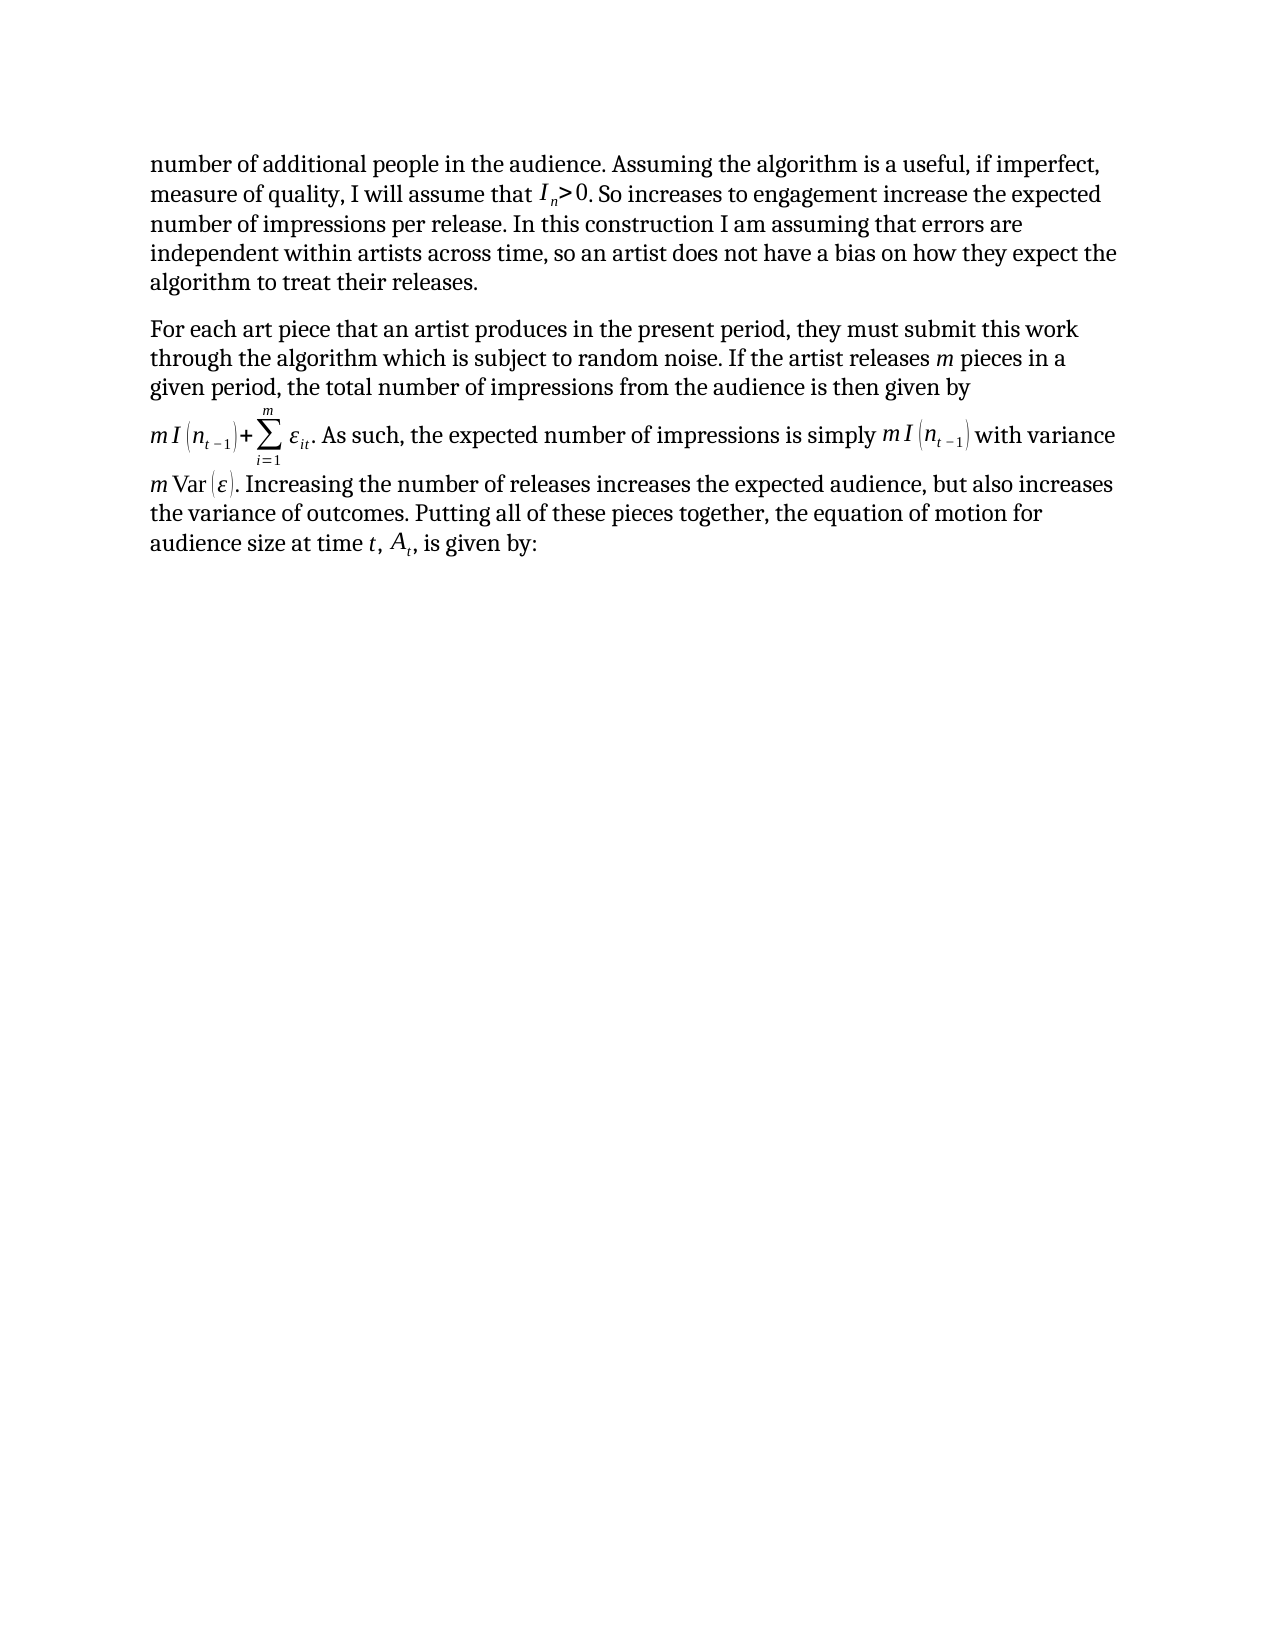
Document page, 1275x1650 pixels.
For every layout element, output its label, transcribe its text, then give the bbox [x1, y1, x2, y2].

text For each art piece that an artist produces in the present period, they must submit this work through the algorithm which is subject to random noise. If the artist releases pieces in a given period, the total number of impressions from the audience is then given by . As such, the expected number of impressions is simply with variance . Increasing the number of releases increases the expected audience, but also increases the variance of outcomes. Putting all of these pieces together, the equation of motion for audience size at time , , is given by: [150, 315, 1125, 559]
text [150, 150, 1125, 296]
